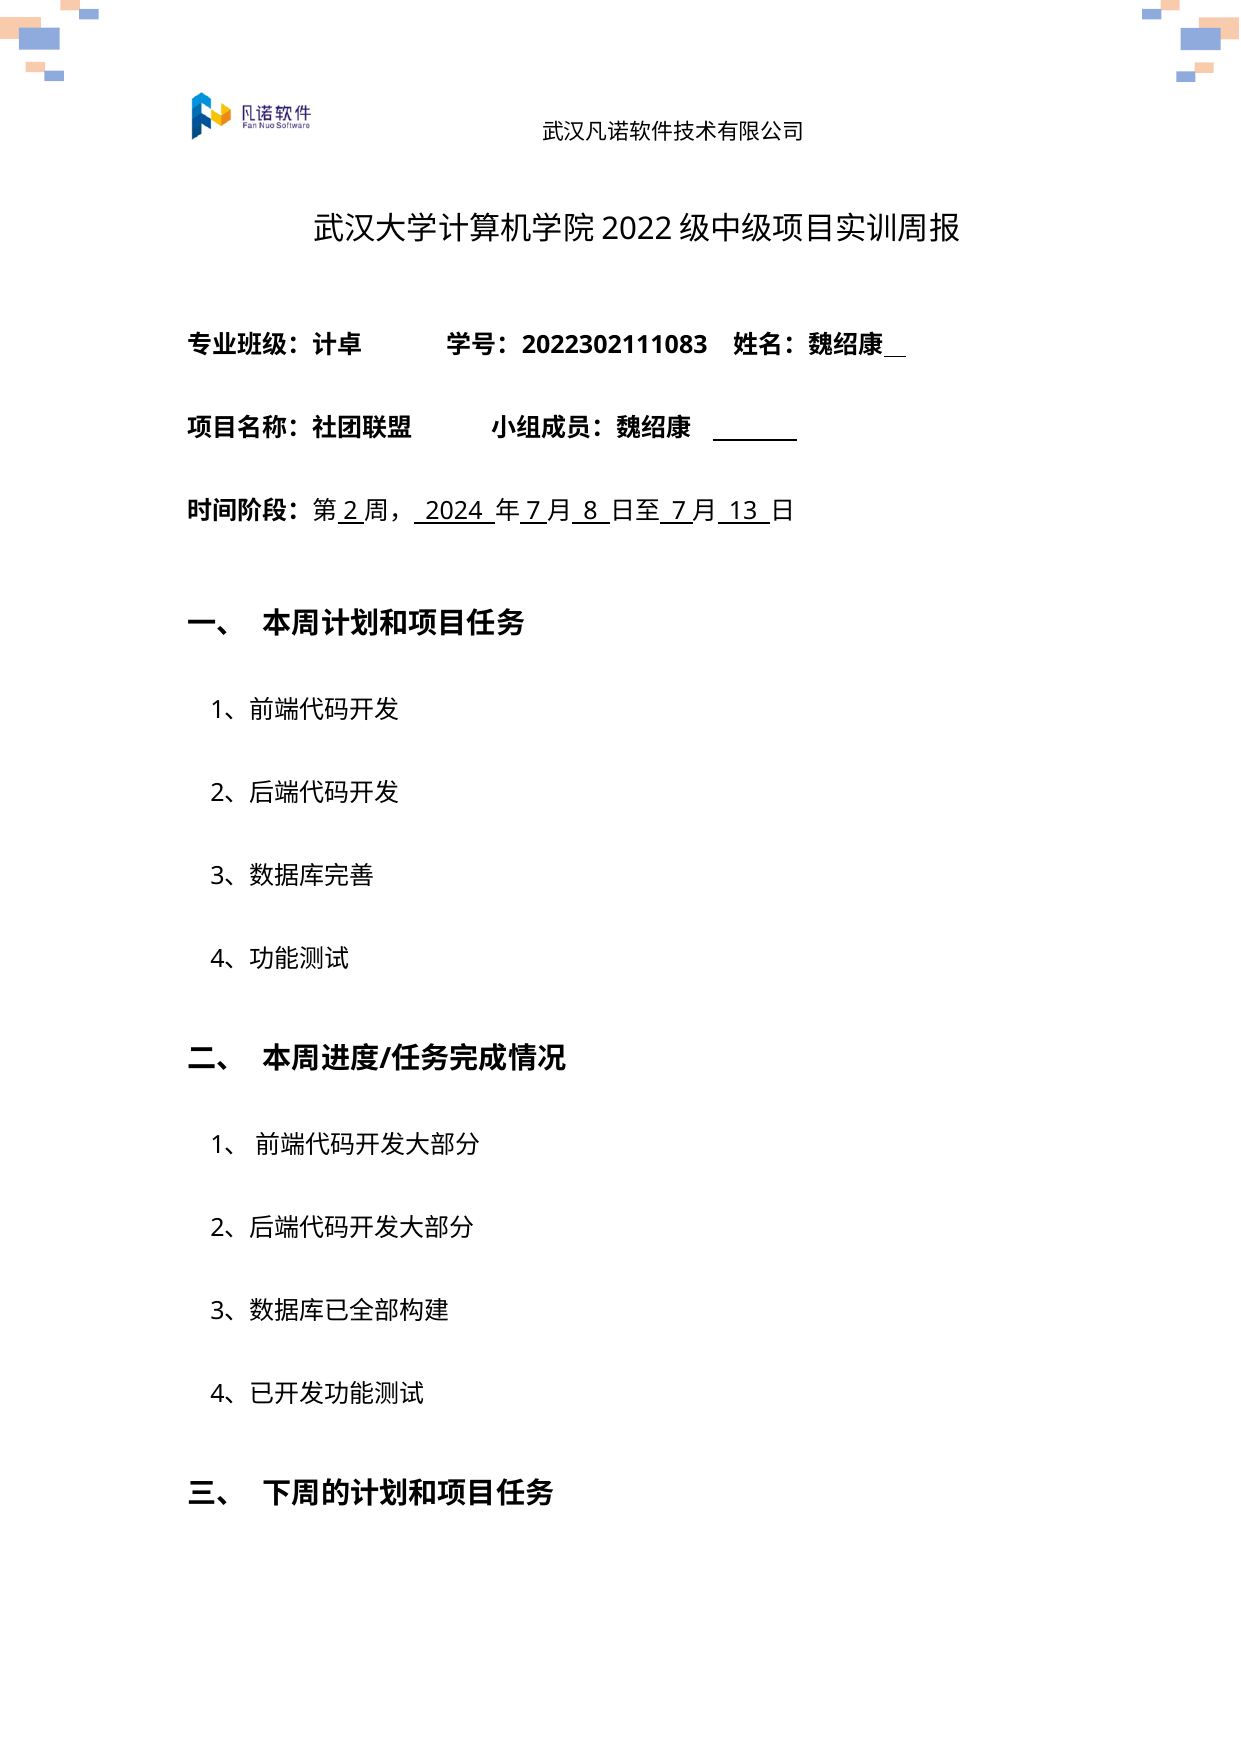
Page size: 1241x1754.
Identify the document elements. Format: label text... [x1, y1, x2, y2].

text 武汉大学计算机学院 2022级中级项目实训周报 [187, 193, 1085, 258]
list 本周进度/任务完成情况 [187, 1024, 1085, 1089]
text 时间阶段：第 2 周， 2024 年 7 月 8 日至 7 月 13 日 [187, 476, 1085, 541]
text 专业班级：计卓 学号：2022302111083 姓名：魏绍康 [187, 310, 1085, 375]
text 1、 前端代码开发大部分 [210, 1110, 1085, 1175]
text 3、数据库完善 [210, 841, 1085, 906]
text 3、数据库已全部构建 [210, 1276, 1085, 1341]
list 本周计划和项目任务 [187, 589, 1085, 654]
text 1、前端代码开发 [210, 675, 1085, 740]
text 2、后端代码开发大部分 [210, 1193, 1085, 1258]
text 项目名称：社团联盟 小组成员：魏绍康 [187, 393, 1085, 458]
text 2、后端代码开发 [210, 758, 1085, 823]
text 4、已开发功能测试 [210, 1359, 1085, 1424]
text 4、功能测试 [210, 924, 1085, 989]
picture [187, 90, 314, 140]
list 下周的计划和项目任务 [187, 1458, 1085, 1523]
